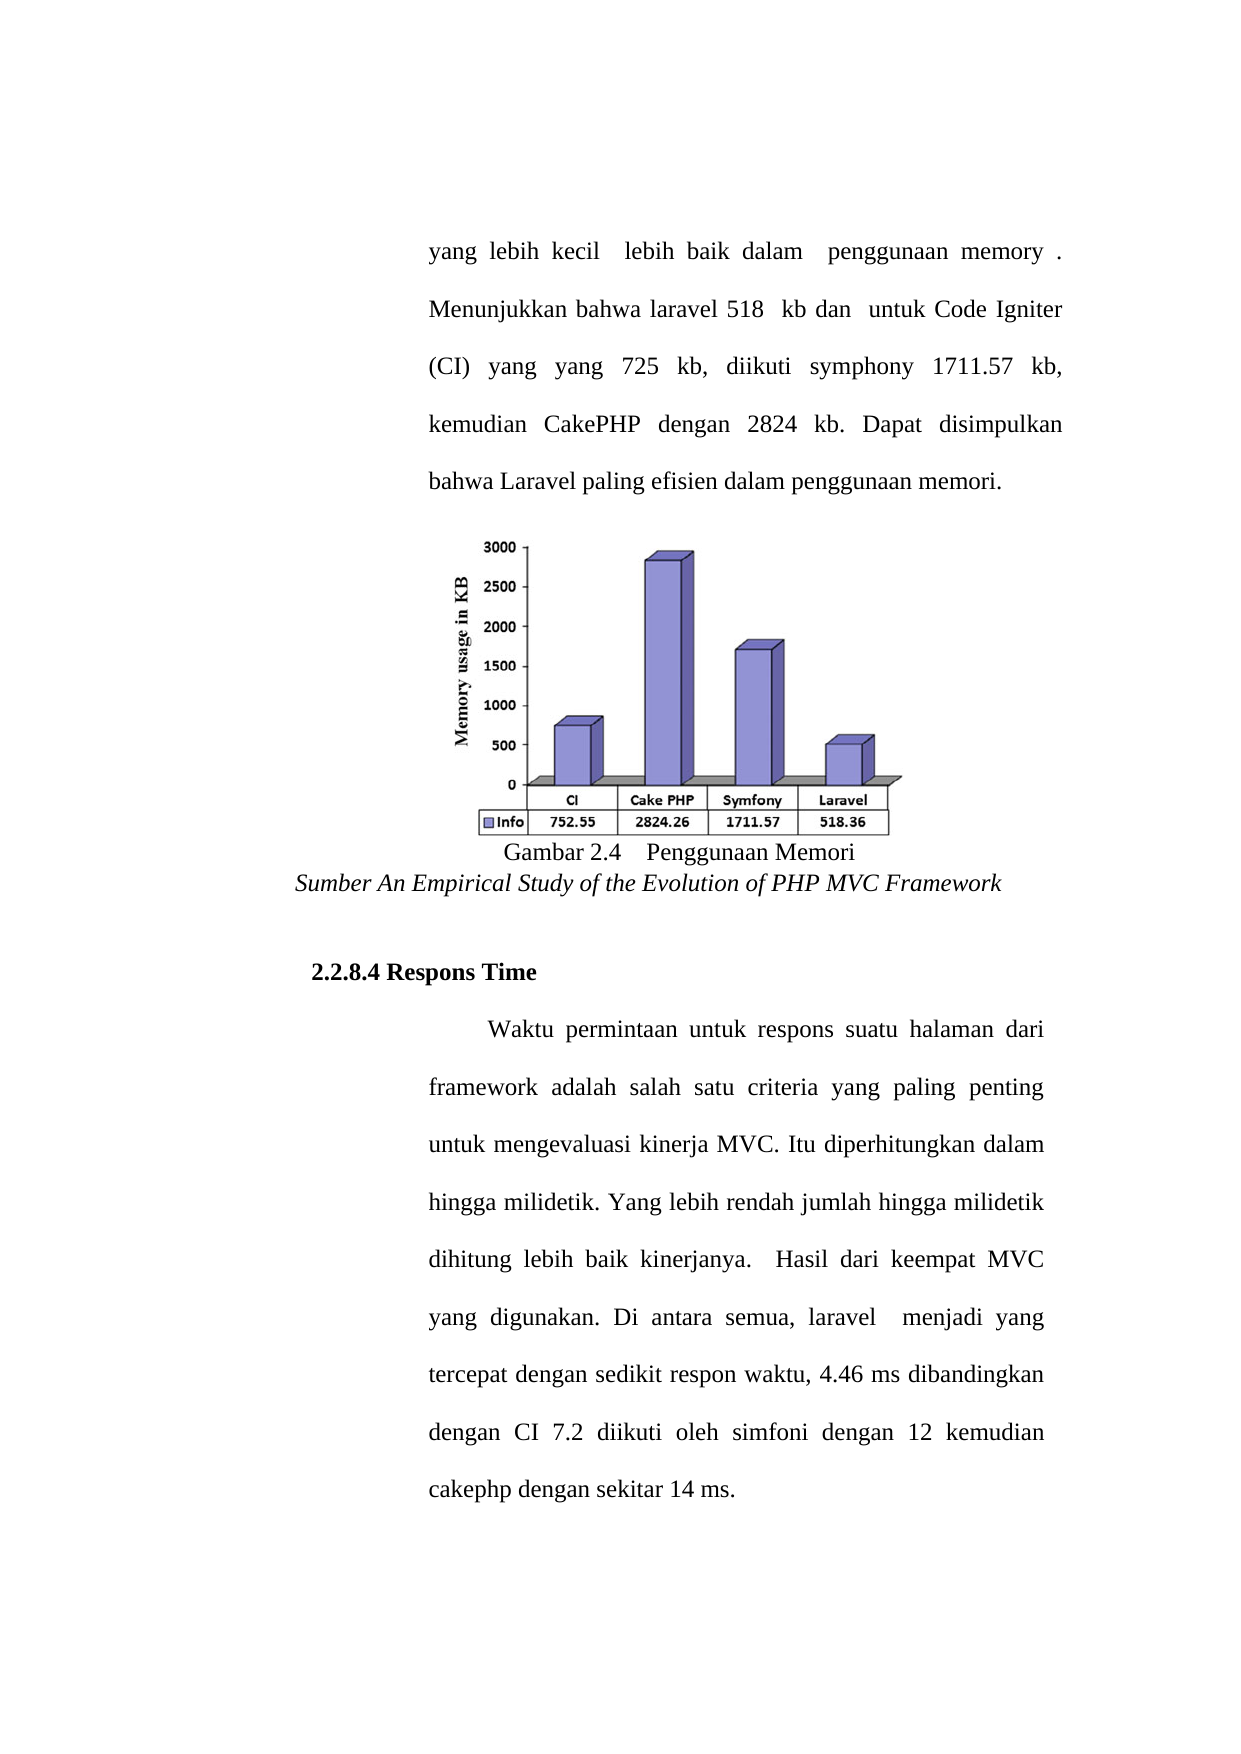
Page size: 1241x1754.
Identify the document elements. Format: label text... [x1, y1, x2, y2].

list Waktu permintaan untuk respons suatu halaman dari framework adalah salah satu criteria yang paling penting untuk mengevaluasi kinerja MVC. Itu diperhitungkan dalam hingga milidetik. Yang lebih rendah jumlah hingga milidetik dihitung lebih baik kinerjanya. Hasil dari keempat MVC yang digunakan. Di antara semua, laravel menjadi yang tercepat dengan sedikit respon waktu, 4.46 ms dibandingkan dengan CI 7.2 diikuti oleh simfoni dengan 12 kemudian cakephp dengan sekitar 14 ms. [428, 1014, 1045, 1503]
picture [454, 540, 905, 836]
text Gambar 2.4 Penggunaan Memori [295, 837, 1063, 866]
list Respons Time [311, 957, 1045, 986]
text Sumber An Empirical Study of the Evolution of PHP MVC Framework [236, 868, 1063, 897]
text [428, 236, 1063, 495]
